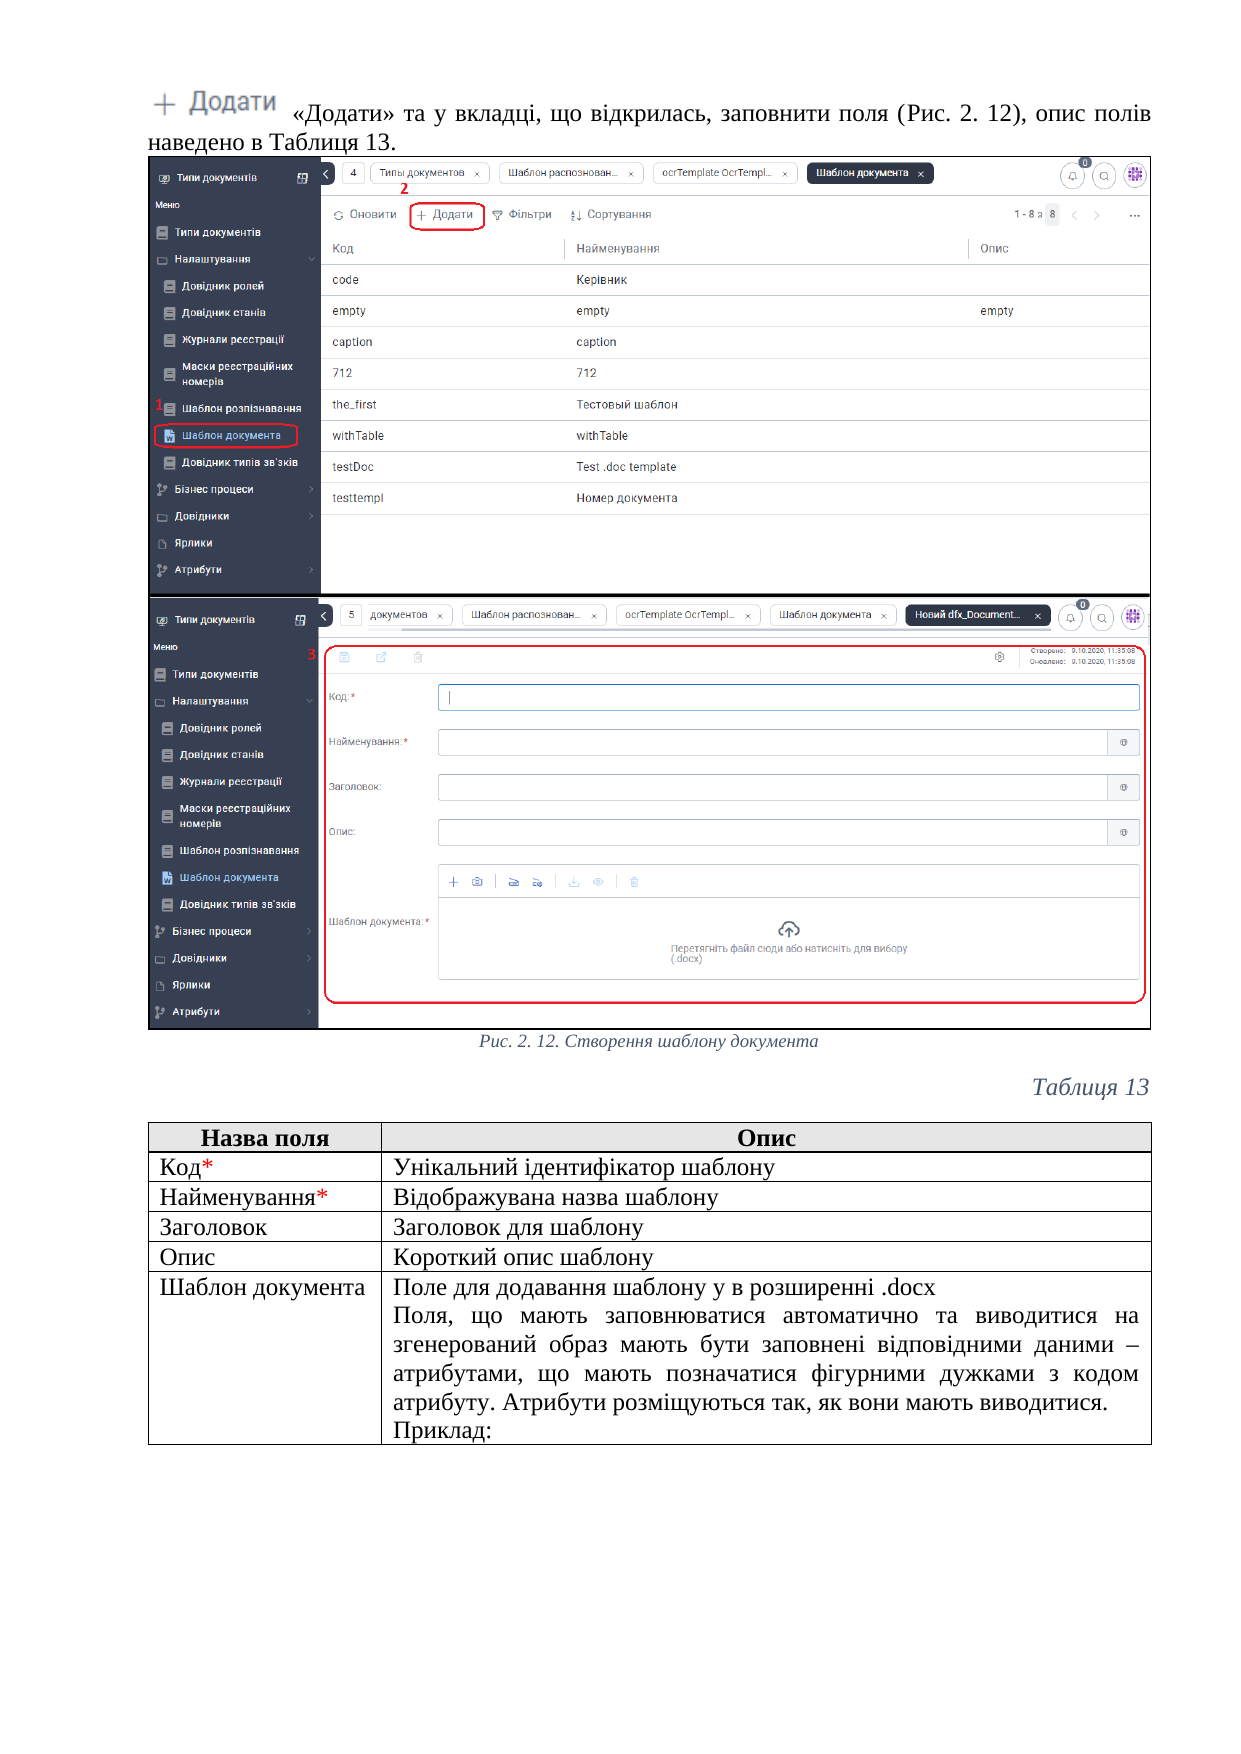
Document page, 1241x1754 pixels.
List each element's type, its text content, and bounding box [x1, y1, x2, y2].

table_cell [382, 1272, 1151, 1444]
table_cell Короткий опис шаблону [382, 1242, 1151, 1271]
table_cell Заголовок [149, 1212, 381, 1241]
table_cell Найменування* [149, 1182, 381, 1211]
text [148, 88, 1152, 156]
picture [150, 157, 1150, 1028]
table_cell Відображувана назва шаблону [382, 1182, 1151, 1211]
table_cell Опис [149, 1242, 381, 1271]
table_cell Код* [149, 1153, 381, 1181]
text Рис. 2. 12. Створення шаблону документа [148, 1030, 1152, 1051]
table_cell Шаблон документа [149, 1272, 381, 1444]
table_cell Унікальний ідентифікатор шаблону [382, 1153, 1151, 1181]
text Таблиця 13 [148, 1072, 1152, 1101]
table_cell Заголовок для шаблону [382, 1212, 1151, 1241]
picture [147, 88, 284, 122]
table_header Опис [382, 1123, 1151, 1151]
table_header Назва поля [149, 1123, 381, 1151]
